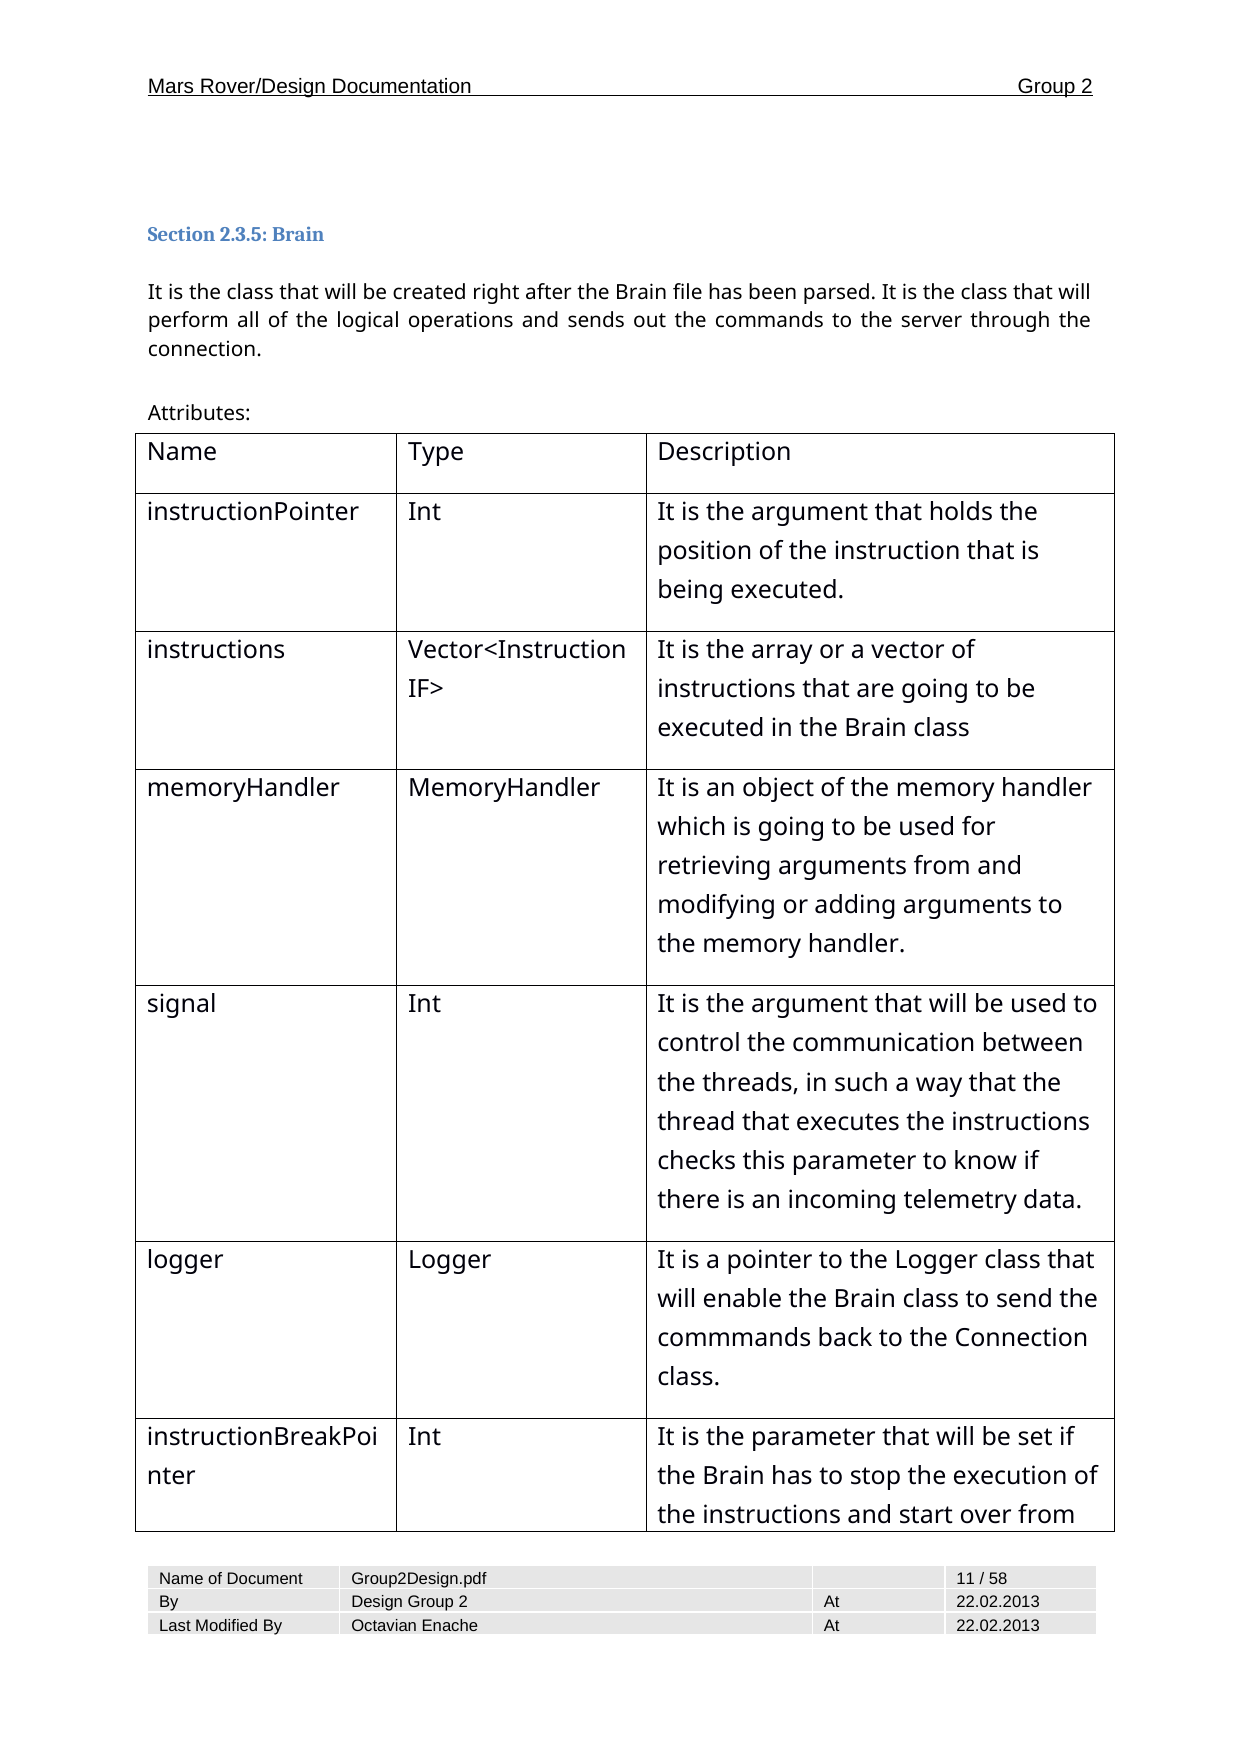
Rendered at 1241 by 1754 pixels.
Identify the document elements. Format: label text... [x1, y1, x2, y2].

table_cell logger [136, 1242, 396, 1418]
table_cell It is the array or a vector of instructions that are going to be executed in the Brain class [647, 632, 1114, 769]
table_cell It is a pointer to the Logger class that will enable the Brain class to send the commmands back to the Connection class. [647, 1242, 1114, 1418]
table_cell Int [397, 494, 646, 631]
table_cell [136, 1419, 396, 1531]
table_cell memoryHandler [136, 770, 396, 985]
table_cell instructions [136, 632, 396, 769]
table_cell Int [397, 986, 646, 1241]
table_cell Logger [397, 1242, 646, 1418]
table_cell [647, 1419, 1114, 1531]
table_cell It is an object of the memory handler which is going to be used for retrieving arguments from and modifying or adding arguments to the memory handler. [647, 770, 1114, 985]
table_cell Int [397, 1419, 646, 1531]
table_cell It is the argument that holds the position of the instruction that is being executed. [647, 494, 1114, 631]
table_cell instructionPointer [136, 494, 396, 631]
table_cell MemoryHandler [397, 770, 646, 985]
table_cell It is the argument that will be used to control the communication between the threads, in such a way that the thread that executes the instructions checks this parameter to know if there is an incoming telemetry data. [647, 986, 1114, 1241]
table_header Description [647, 434, 1114, 493]
subtitle Section 2.3.5: Brain [148, 223, 1093, 247]
table_header Type [397, 434, 646, 493]
text Attributes: [148, 398, 1093, 427]
text It is the class that will be created right after the Brain file has been parsed. It is the class that will perform all of the logical operations and sends out the commands to the server through the connection. [148, 277, 1093, 362]
table_header Name [136, 434, 396, 493]
table_cell Vector<InstructionIF> [397, 632, 646, 769]
table_cell signal [136, 986, 396, 1241]
